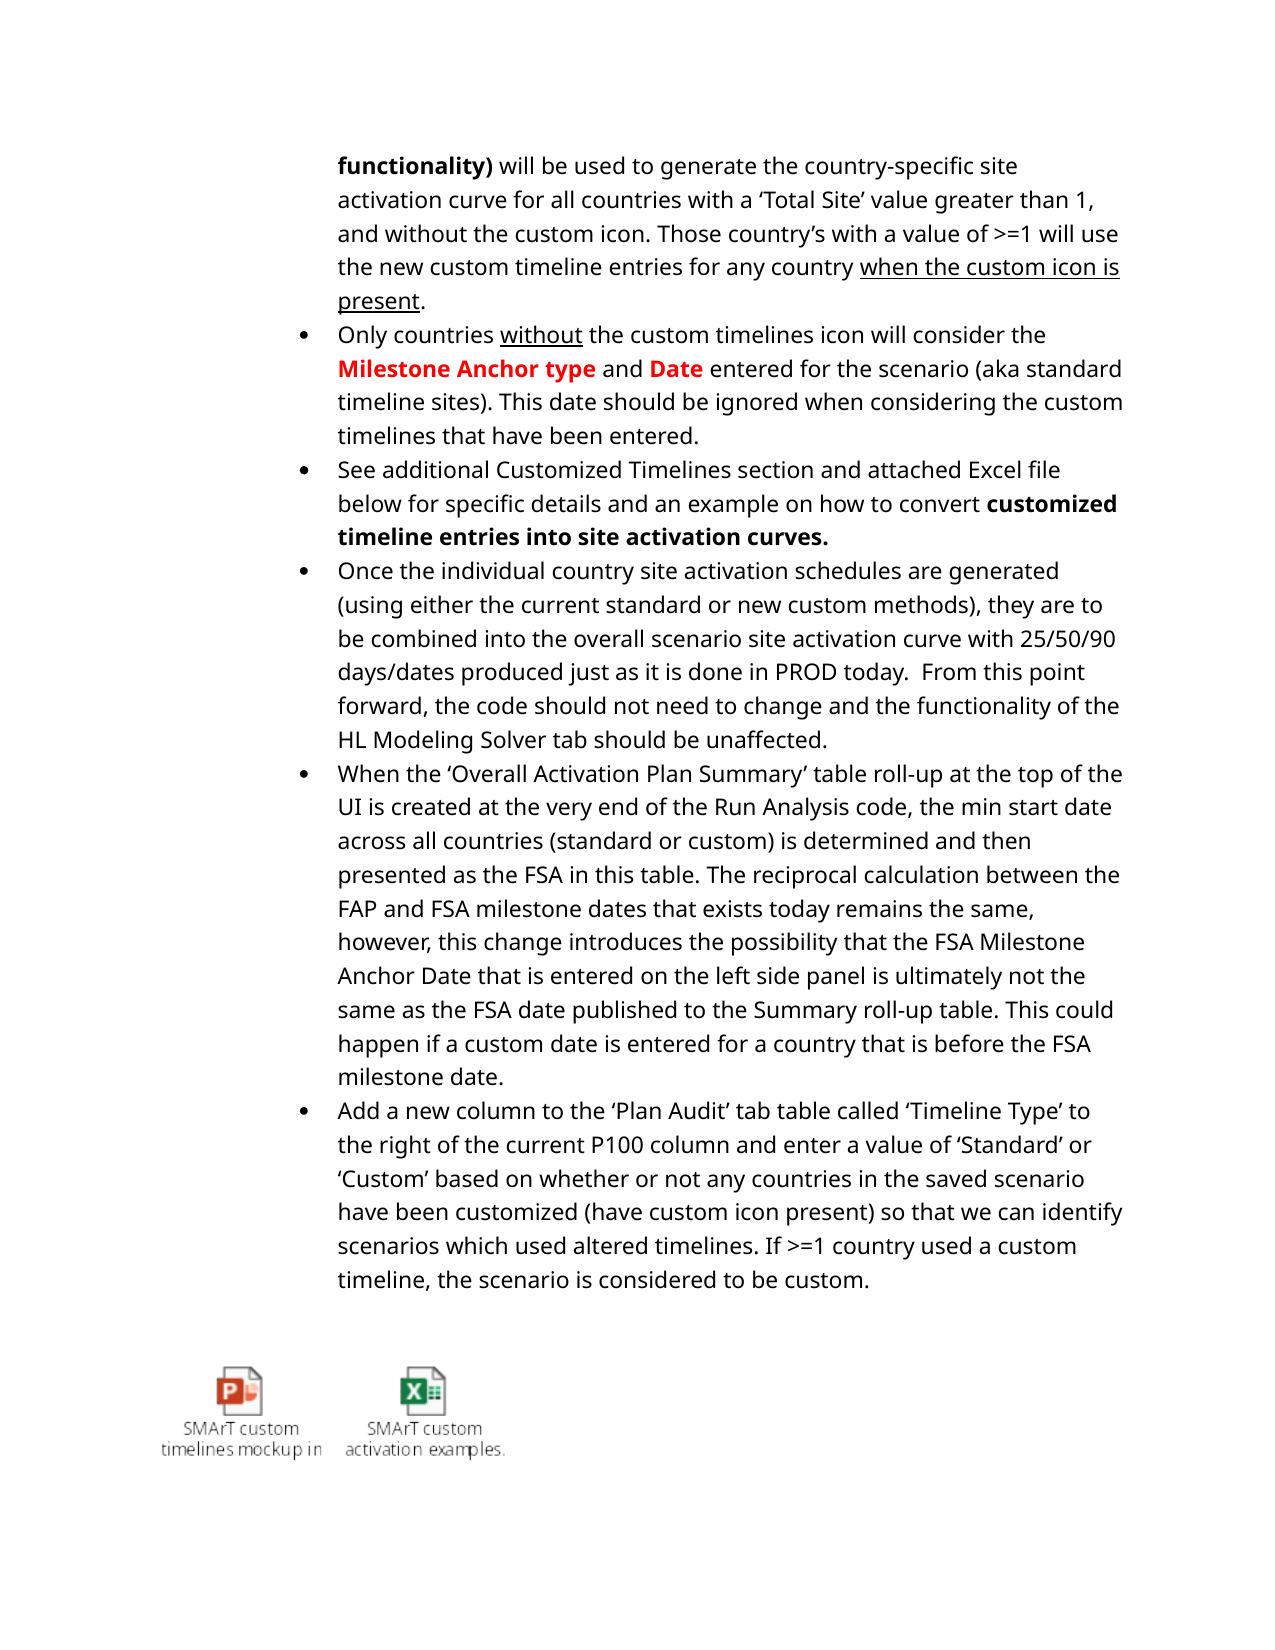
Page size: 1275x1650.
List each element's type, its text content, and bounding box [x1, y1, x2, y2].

list See additional Customized Timelines section and attached Excel file below for specific details and an example on how to convert customized timeline entries into site activation curves. [300, 454, 1125, 552]
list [300, 150, 1125, 316]
list Only countries without the custom timelines icon will consider the Milestone Anchor type and Date entered for the scenario (aka standard timeline sites). This date should be ignored when considering the custom timelines that have been entered. [300, 319, 1125, 451]
list Add a new column to the ‘Plan Audit’ tab table called ‘Timeline Type’ to the right of the current P100 column and enter a value of ‘Standard’ or ‘Custom’ based on whether or not any countries in the saved scenario have been customized (have custom icon present) so that we can identify scenarios which used altered timelines. If >=1 country used a custom timeline, the scenario is considered to be custom. [300, 1095, 1125, 1295]
list Once the individual country site activation schedules are generated (using either the current standard or new custom methods), they are to be combined into the overall scenario site activation curve with 25/50/90 days/dates produced just as it is done in PROD today. From this point forward, the code should not need to change and the functionality of the HL Modeling Solver tab should be unaffected. [300, 555, 1125, 755]
list When the ‘Overall Activation Plan Summary’ table roll-up at the top of the UI is created at the very end of the Run Analysis code, the min start date across all countries (standard or custom) is determined and then presented as the FSA in this table. The reciprocal calculation between the FAP and FSA milestone dates that exists today remains the same, however, this change introduces the possibility that the FSA Milestone Anchor Date that is entered on the left side panel is ultimately not the same as the FSA date published to the Summary roll-up table. This could happen if a custom date is entered for a country that is before the FSA milestone date. [300, 757, 1125, 1092]
